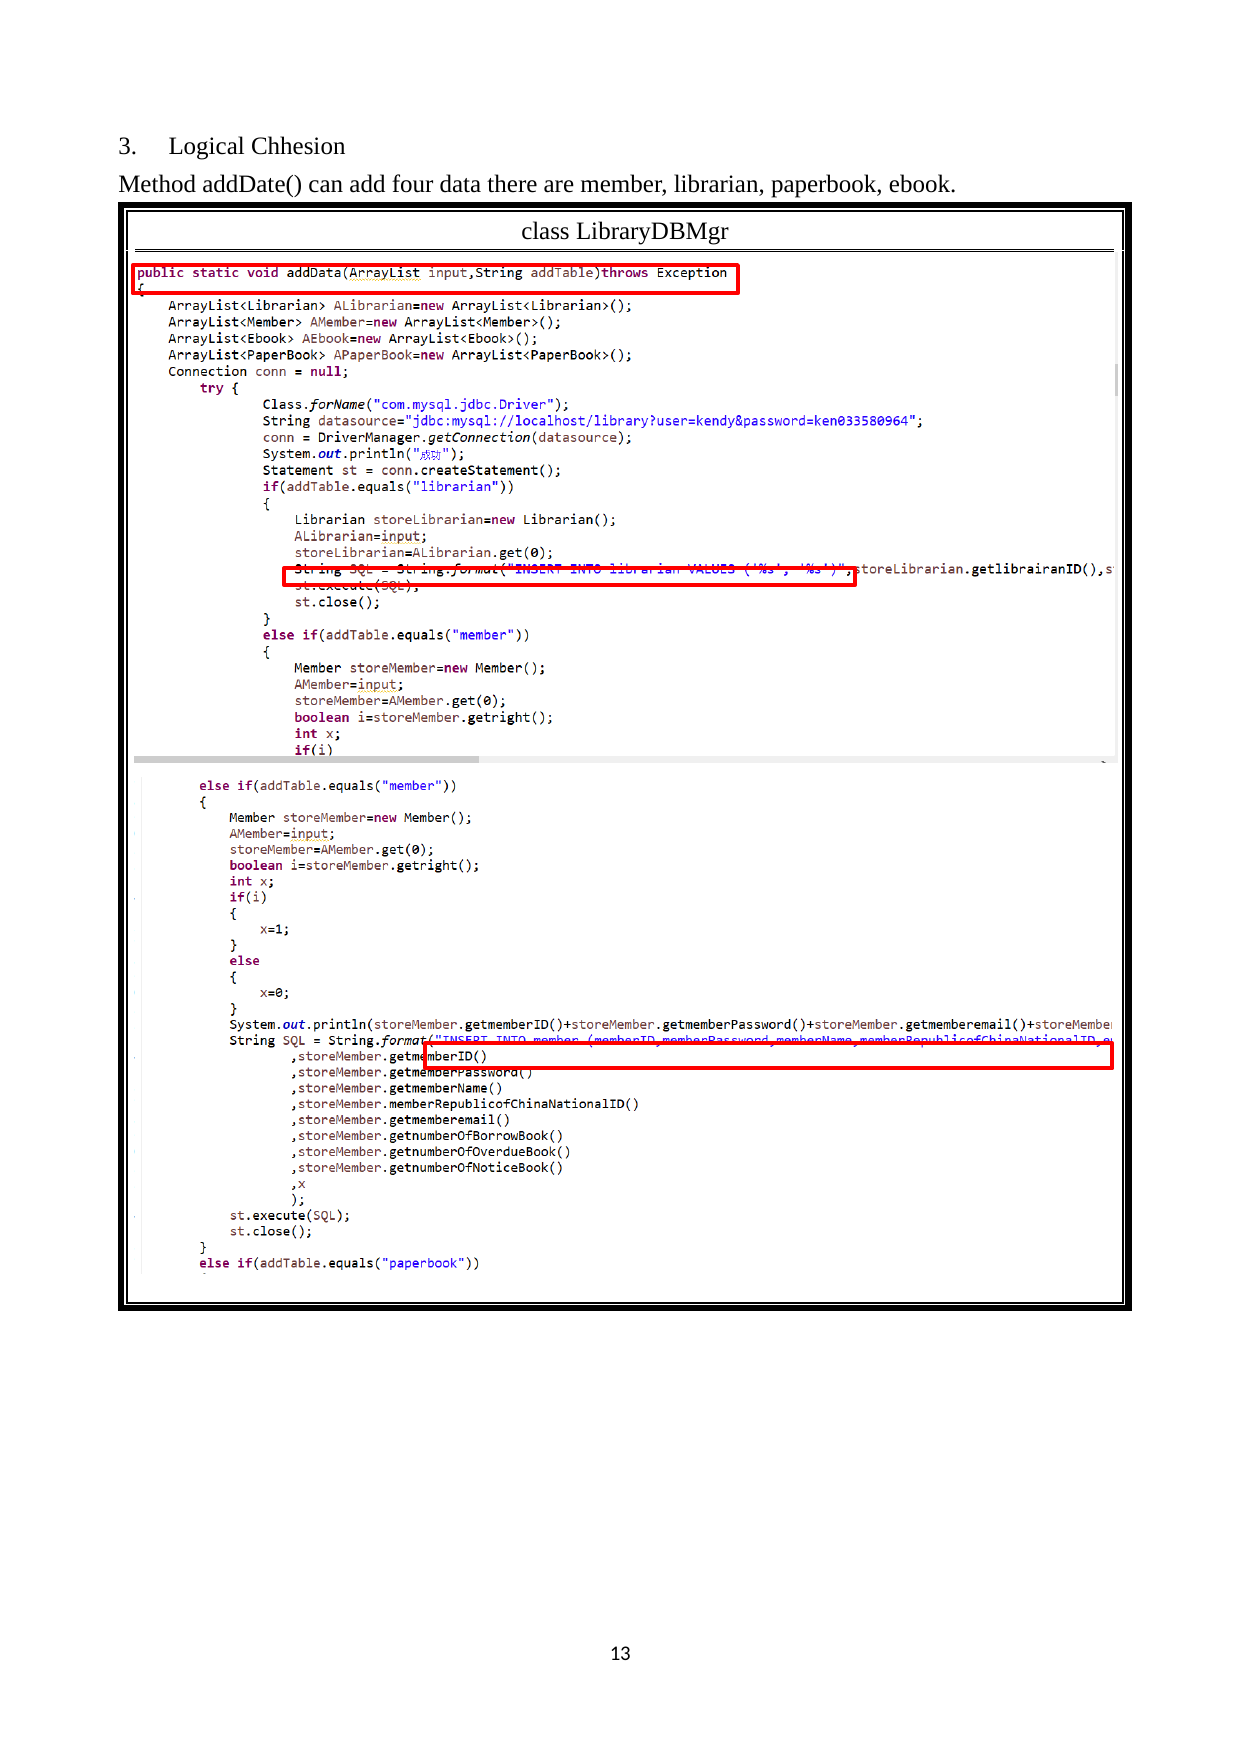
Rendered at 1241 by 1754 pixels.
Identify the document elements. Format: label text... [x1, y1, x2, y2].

picture [134, 252, 1118, 763]
picture [134, 777, 1112, 1274]
table_header class LibraryDBMgr [128, 212, 1122, 249]
picture [427, 1045, 1110, 1066]
text Method addDate() can add four data there are member, librarian, paperbook, ebook. [118, 164, 1122, 202]
picture [135, 267, 736, 291]
table_cell [124, 249, 1125, 1302]
list Logical Chhesion [118, 127, 1122, 164]
